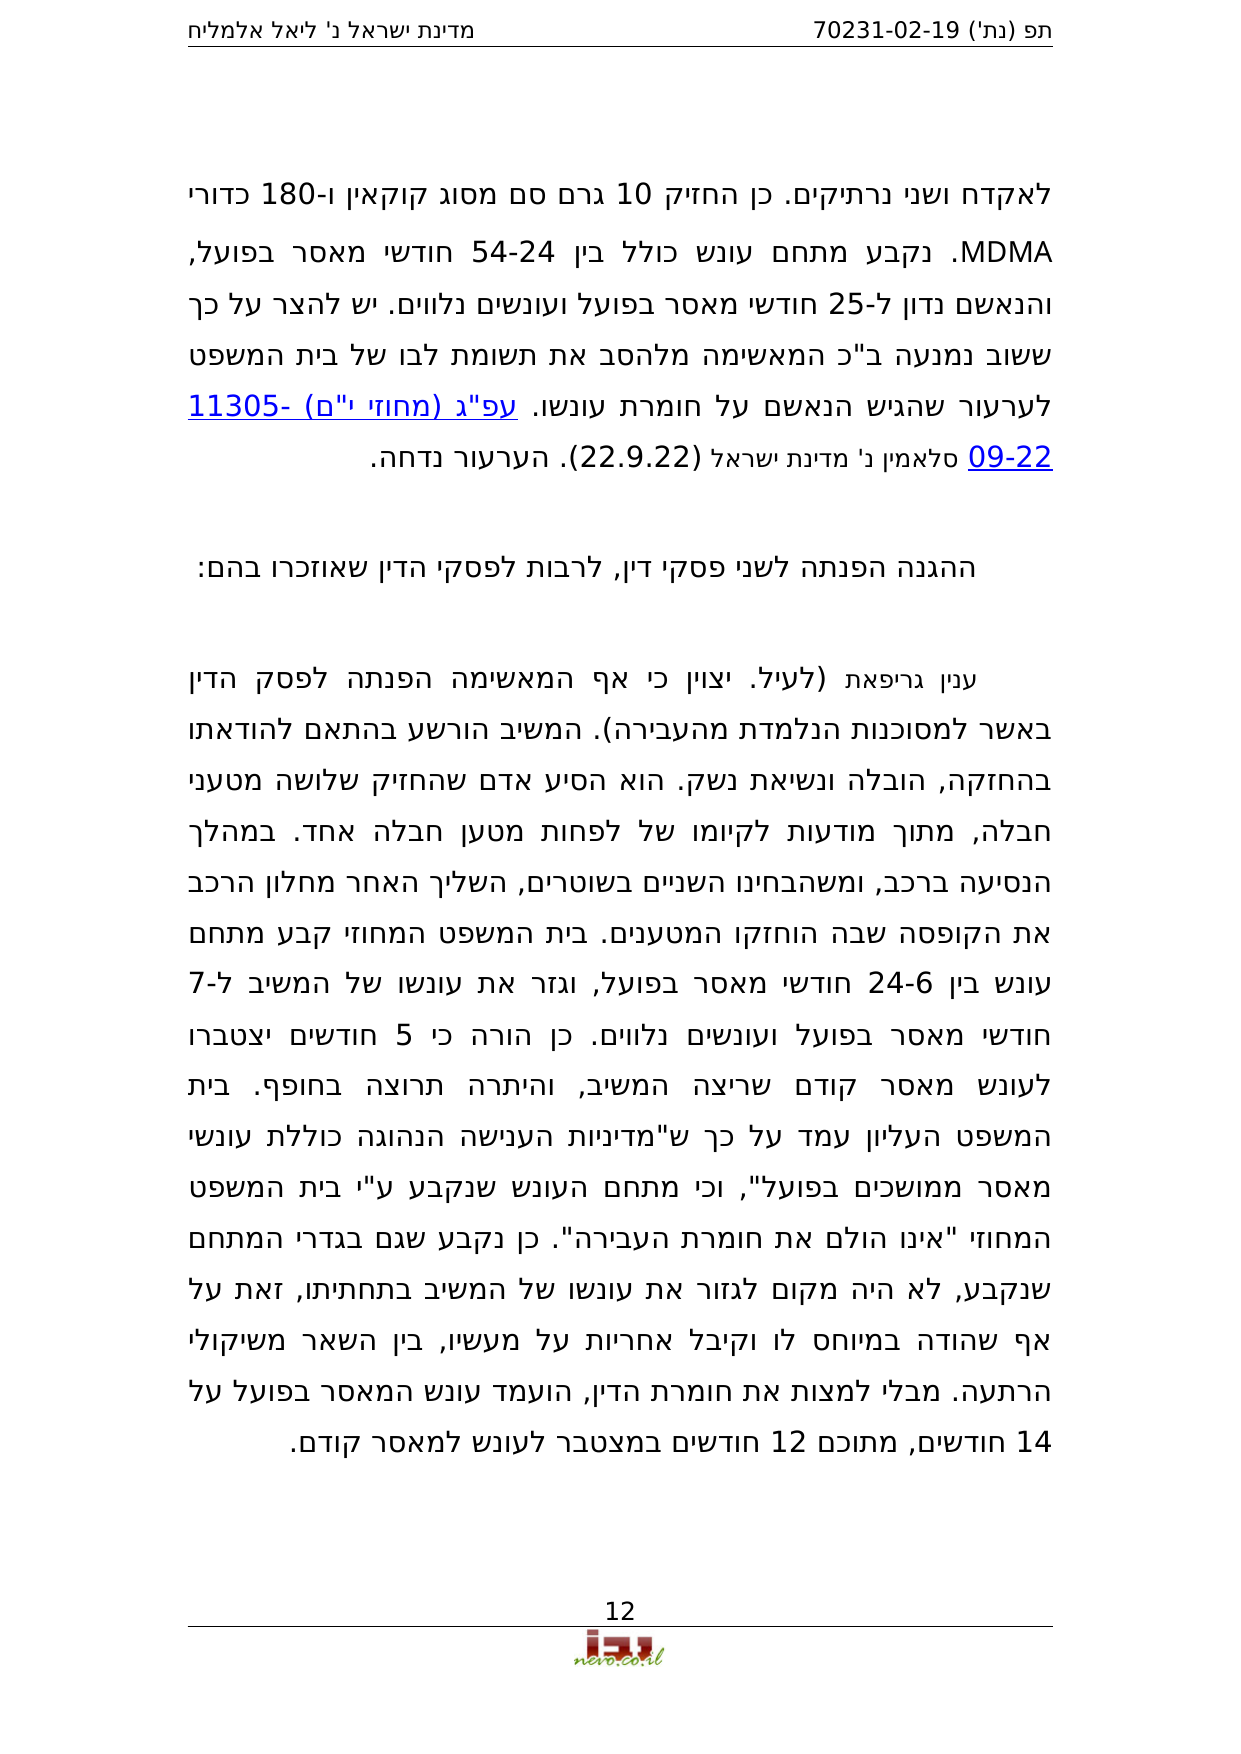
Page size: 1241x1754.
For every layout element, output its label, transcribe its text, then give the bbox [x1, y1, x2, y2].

picture [574, 1629, 666, 1667]
text ההגנה הפנתה לשני פסקי דין, לרבות לפסקי הדין שאוזכרו בהם: [187, 551, 1053, 585]
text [187, 177, 1053, 474]
text ענין גריפאת (לעיל. יצוין כי אף המאשימה הפנתה לפסק הדין באשר למסוכנות הנלמדת מהעבירה). המשיב הורשע בהתאם להודאתו בהחזקה, הובלה ונשיאת נשק. הוא הסיע אדם שהחזיק שלושה מטעני חבלה, מתוך מודעות לקיומו של לפחות מטען חבלה אחד. במהלך הנסיעה ברכב, ומשהבחינו השניים בשוטרים, השליך האחר מחלון הרכב את הקופסה שבה הוחזקו המטענים. בית המשפט המחוזי קבע מתחם עונש בין 24-6 חודשי מאסר בפועל, וגזר את עונשו של המשיב ל-7 חודשי מאסר בפועל ועונשים נלווים. כן הורה כי 5 חודשים יצטברו לעונש מאסר קודם שריצה המשיב, והיתרה תרוצה בחופף. בית המשפט העליון עמד על כך ש"מדיניות הענישה הנהוגה כוללת עונשי מאסר ממושכים בפועל", וכי מתחם העונש שנקבע ע"י בית המשפט המחוזי "אינו הולם את חומרת העבירה". כן נקבע שגם בגדרי המתחם שנקבע, לא היה מקום לגזור את עונשו של המשיב בתחתיתו, זאת על אף שהודה במיוחס לו וקיבל אחריות על מעשיו, בין השאר משיקולי הרתעה. מבלי למצות את חומרת הדין, הועמד עונש המאסר בפועל על 14 חודשים, מתוכם 12 חודשים במצטבר לעונש למאסר קודם. [187, 661, 1053, 1459]
